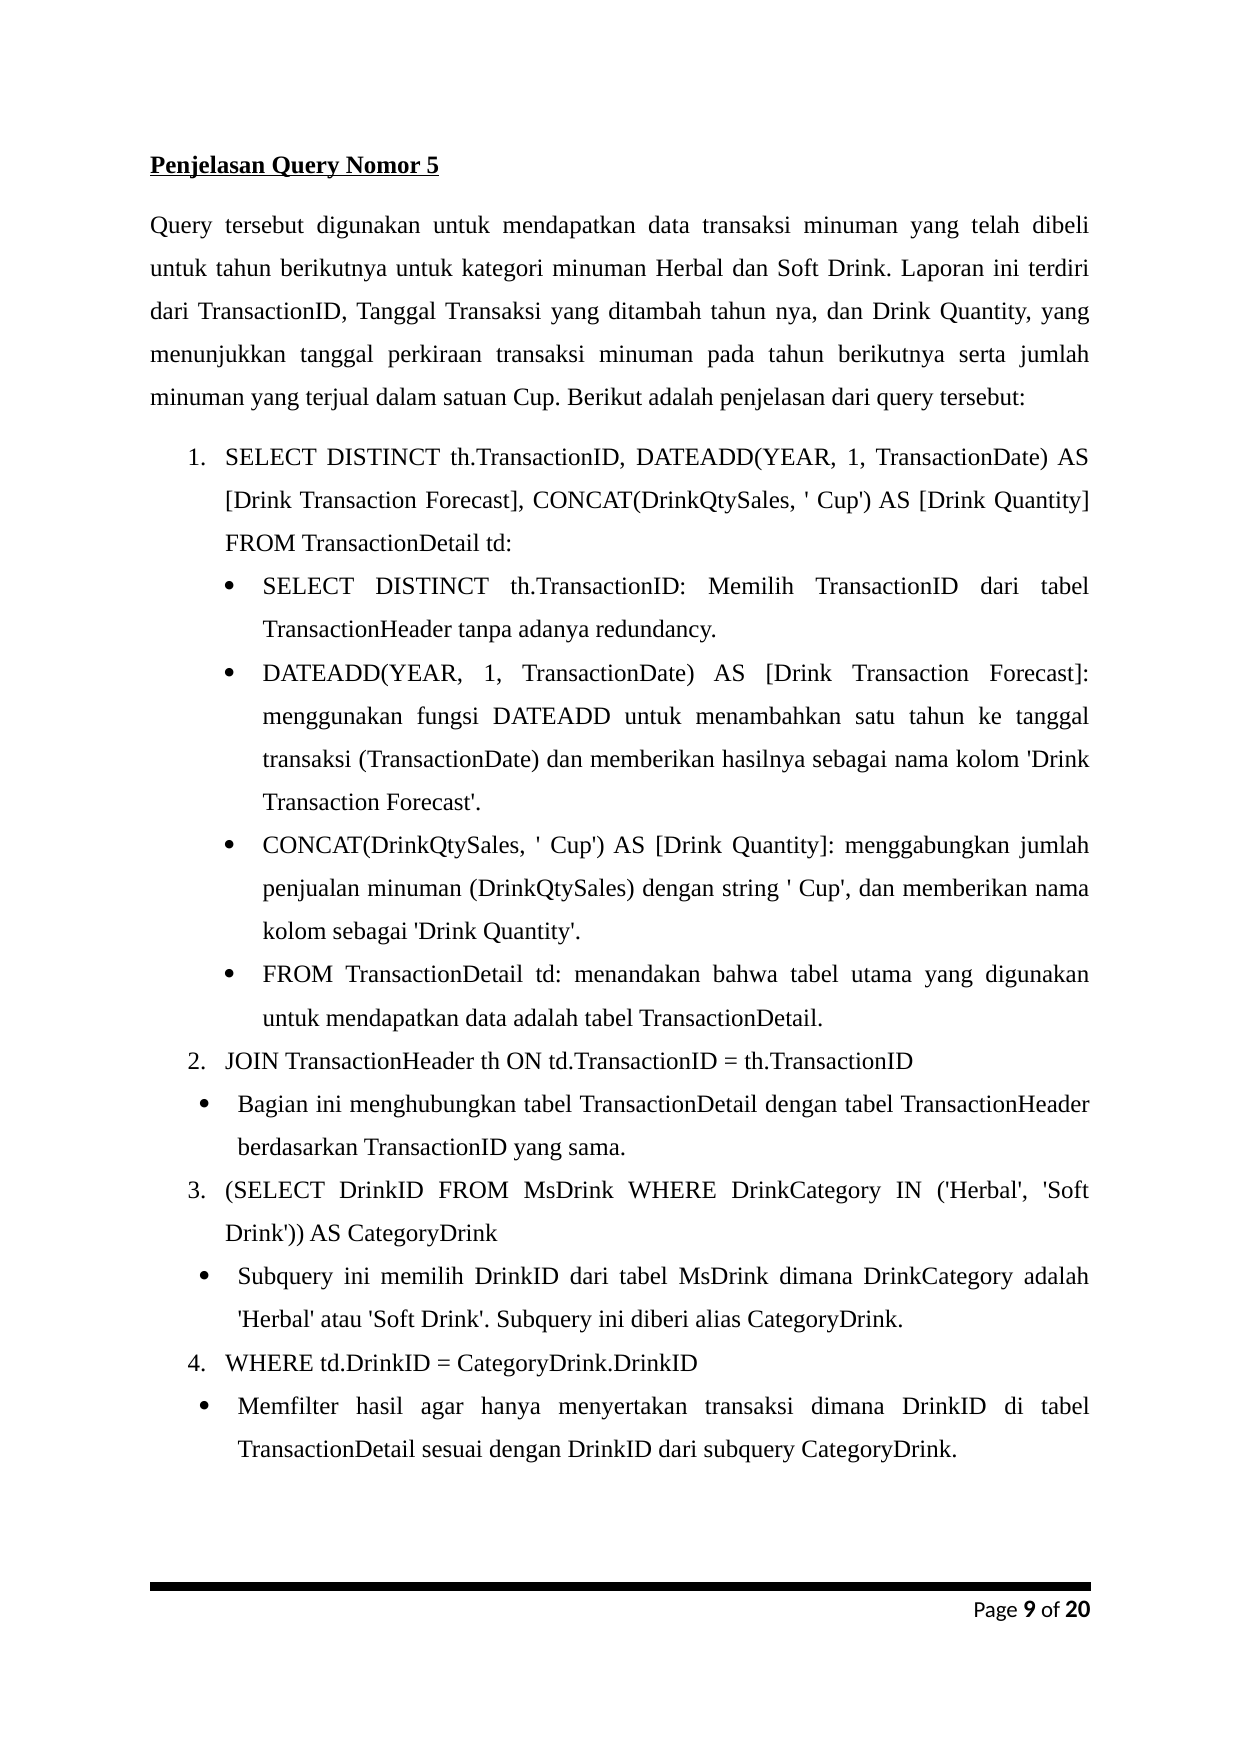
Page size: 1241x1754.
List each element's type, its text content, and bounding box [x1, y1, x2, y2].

list WHERE td.DrinkID = CategoryDrink.DrinkID [187, 1348, 1090, 1376]
list CONCAT(DrinkQtySales, ' Cup') AS [Drink Quantity]: menggabungkan jumlah penjualan minuman (DrinkQtySales) dengan string ' Cup', dan memberikan nama kolom sebagai 'Drink Quantity'. [225, 830, 1090, 945]
list JOIN TransactionHeader th ON td.TransactionID = th.TransactionID [187, 1046, 1090, 1074]
text Penjelasan Query Nomor 5 [150, 150, 1090, 179]
list FROM TransactionDetail td: menandakan bahwa tabel utama yang digunakan untuk mendapatkan data adalah tabel TransactionDetail. [225, 959, 1090, 1031]
list Subquery ini memilih DrinkID dari tabel MsDrink dimana DrinkCategory adalah 'Herbal' atau 'Soft Drink'. Subquery ini diberi alias CategoryDrink. [200, 1261, 1090, 1333]
list SELECT DISTINCT th.TransactionID: Memilih TransactionID dari tabel TransactionHeader tanpa adanya redundancy. [225, 571, 1090, 643]
text Query tersebut digunakan untuk mendapatkan data transaksi minuman yang telah dibeli untuk tahun berikutnya untuk kategori minuman Herbal dan Soft Drink. Laporan ini terdiri dari TransactionID, Tanggal Transaksi yang ditambah tahun nya, dan Drink Quantity, yang menunjukkan tanggal perkiraan transaksi minuman pada tahun berikutnya serta jumlah minuman yang terjual dalam satuan Cup. Berikut adalah penjelasan dari query tersebut: [150, 210, 1090, 411]
list Bagian ini menghubungkan tabel TransactionDetail dengan tabel TransactionHeader berdasarkan TransactionID yang sama. [200, 1089, 1090, 1161]
list SELECT DISTINCT th.TransactionID, DATEADD(YEAR, 1, TransactionDate) AS [Drink Transaction Forecast], CONCAT(DrinkQtySales, ' Cup') AS [Drink Quantity] FROM TransactionDetail td: [187, 442, 1090, 557]
list Memfilter hasil agar hanya menyertakan transaksi dimana DrinkID di tabel TransactionDetail sesuai dengan DrinkID dari subquery CategoryDrink. [200, 1391, 1090, 1463]
list DATEADD(YEAR, 1, TransactionDate) AS [Drink Transaction Forecast]: menggunakan fungsi DATEADD untuk menambahkan satu tahun ke tanggal transaksi (TransactionDate) dan memberikan hasilnya sebagai nama kolom 'Drink Transaction Forecast'. [225, 658, 1090, 816]
list (SELECT DrinkID FROM MsDrink WHERE DrinkCategory IN ('Herbal', 'Soft Drink')) AS CategoryDrink [187, 1175, 1090, 1247]
